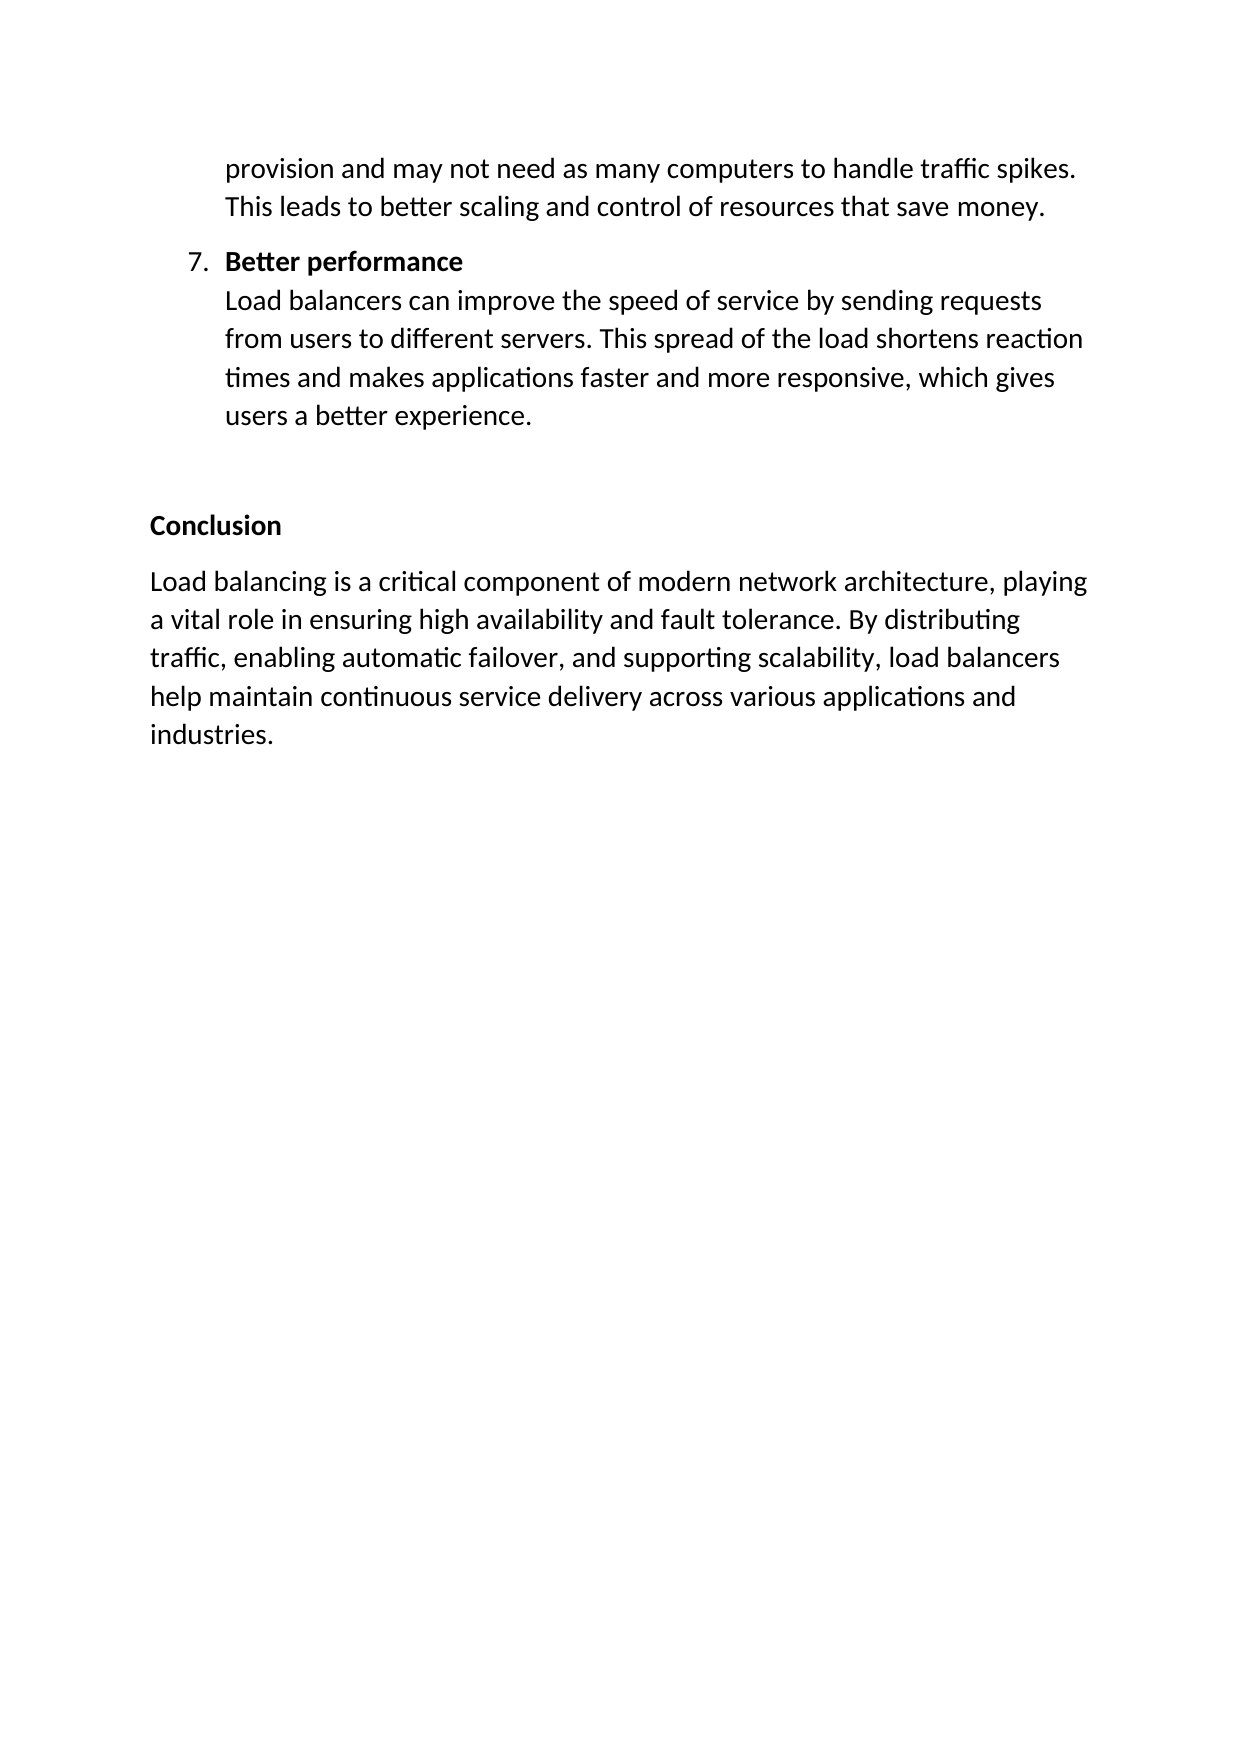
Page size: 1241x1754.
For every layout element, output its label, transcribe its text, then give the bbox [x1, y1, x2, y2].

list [187, 150, 1090, 224]
list Better performance Load balancers can improve the speed of service by sending requests from users to different servers. This spread of the load shortens reaction times and makes applications faster and more responsive, which gives users a better experience. [187, 243, 1090, 433]
text Load balancing is a critical component of modern network architecture, playing a vital role in ensuring high availability and fault tolerance. By distributing traffic, enabling automatic failover, and supporting scalability, load balancers help maintain continuous service delivery across various applications and industries. [150, 563, 1090, 752]
text Conclusion [150, 507, 1090, 543]
